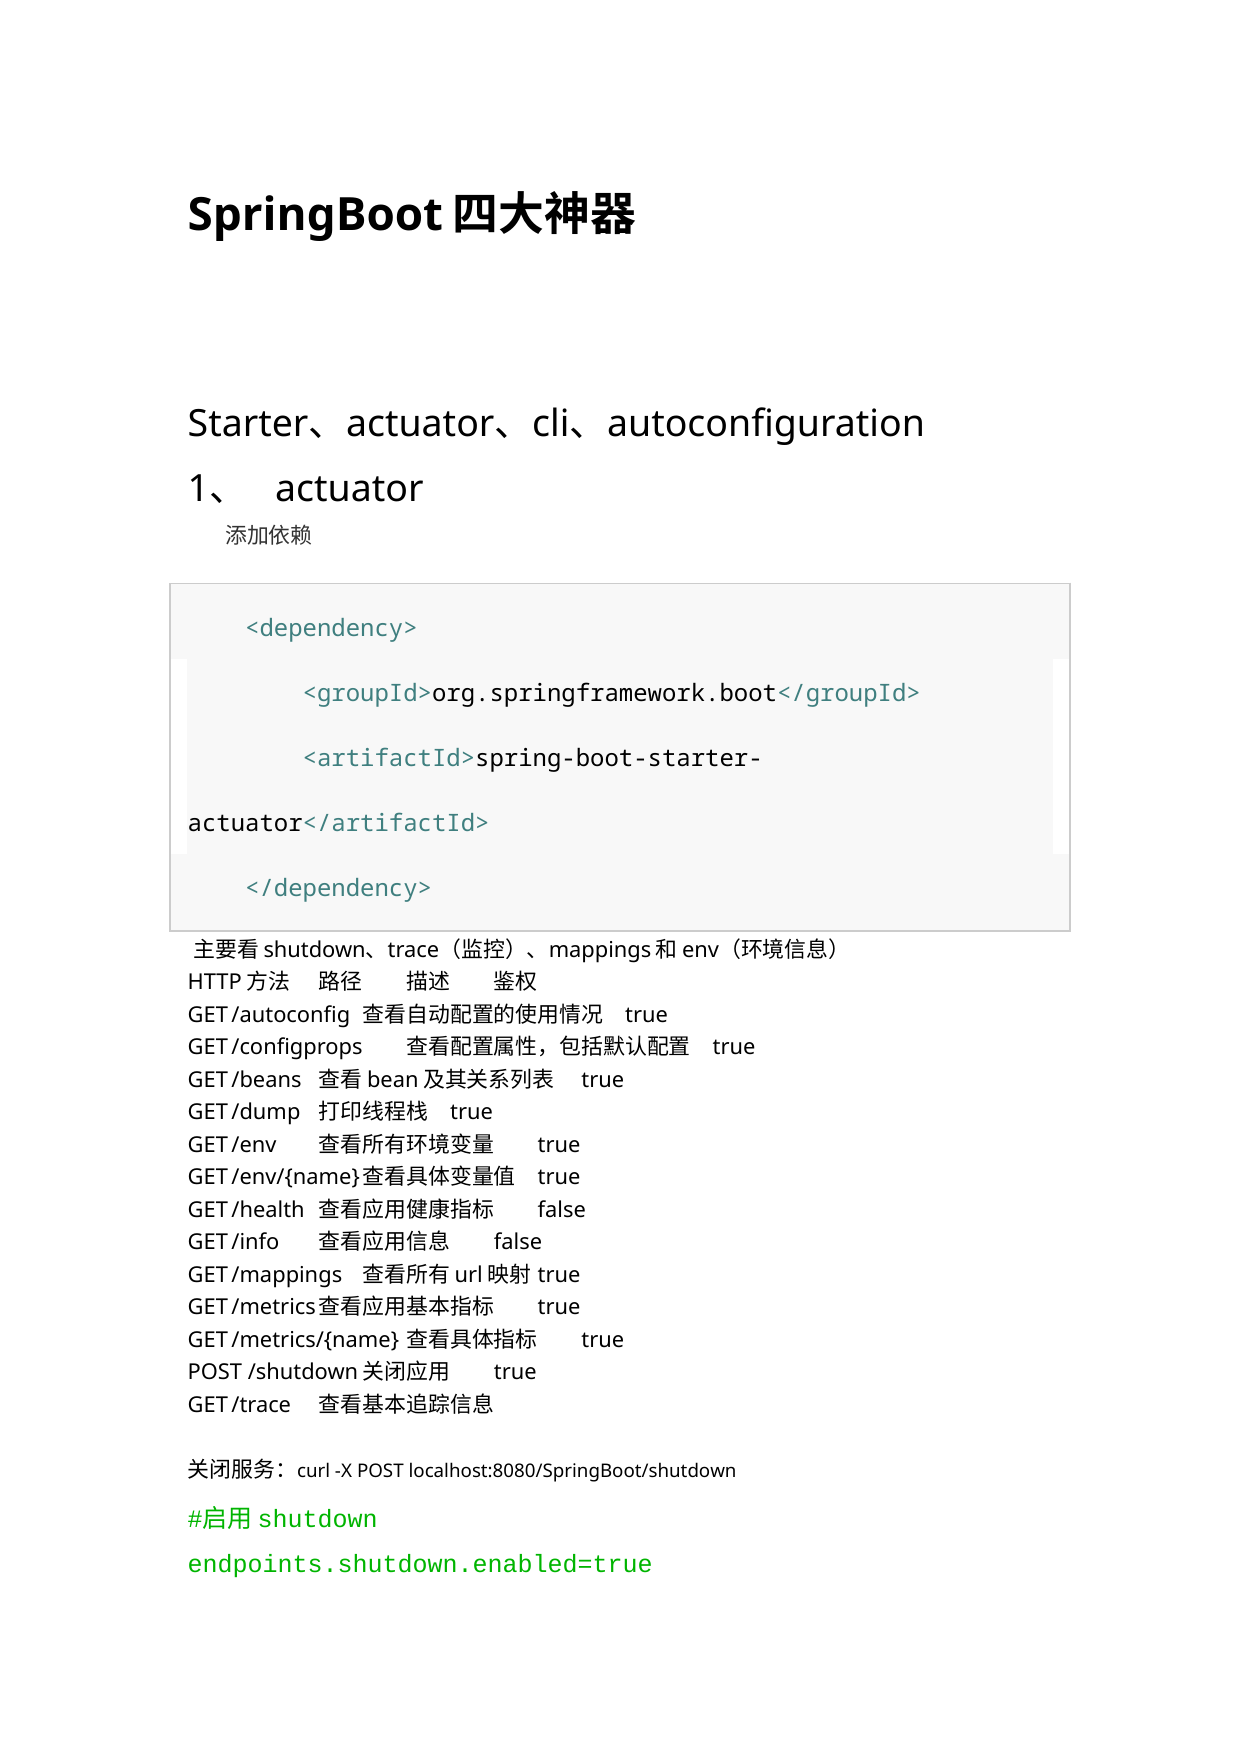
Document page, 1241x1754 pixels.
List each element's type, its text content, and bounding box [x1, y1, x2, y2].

text GET /trace 查看基本追踪信息 [187, 1387, 1053, 1419]
text POST /shutdown 关闭应用 true [187, 1354, 1053, 1387]
text GET /autoconfig 查看自动配置的使用情况 true [187, 997, 1053, 1029]
text <dependency> [171, 584, 1069, 659]
text GET /health 查看应用健康指标 false [187, 1192, 1053, 1224]
text GET /beans 查看bean及其关系列表 true [187, 1062, 1053, 1094]
text <groupId>org.springframework.boot</groupId> [187, 659, 1053, 724]
text GET /metrics 查看应用基本指标 true [187, 1289, 1053, 1322]
text GET /env 查看所有环境变量 true [187, 1127, 1053, 1159]
text 主要看shutdown、trace（监控）、mappings和env（环境信息） [187, 932, 1053, 964]
text GET /mappings 查看所有url映射 true [187, 1257, 1053, 1289]
subtitle SpringBoot四大神器 [187, 162, 1053, 259]
text GET /dump 打印线程栈 true [187, 1094, 1053, 1127]
text GET /env/{name} 查看具体变量值 true [187, 1159, 1053, 1192]
list 添加依赖 [225, 518, 1053, 550]
text Starter、actuator、cli、autoconfiguration [187, 388, 1053, 453]
text #启用shutdown [187, 1484, 1053, 1549]
text </dependency> [171, 843, 1069, 930]
text GET /info 查看应用信息 false [187, 1224, 1053, 1257]
text 关闭服务：curl -X POST localhost:8080/SpringBoot/shutdown [187, 1452, 1053, 1484]
text <artifactId>spring-boot-starter-actuator</artifactId> [187, 724, 1053, 843]
text GET /metrics/{name} 查看具体指标 true [187, 1322, 1053, 1354]
text endpoints.shutdown.enabled=true [187, 1549, 1053, 1582]
text HTTP方法 路径 描述 鉴权 [187, 964, 1053, 997]
list actuator [187, 453, 1053, 518]
text GET /configprops 查看配置属性，包括默认配置 true [187, 1029, 1053, 1062]
